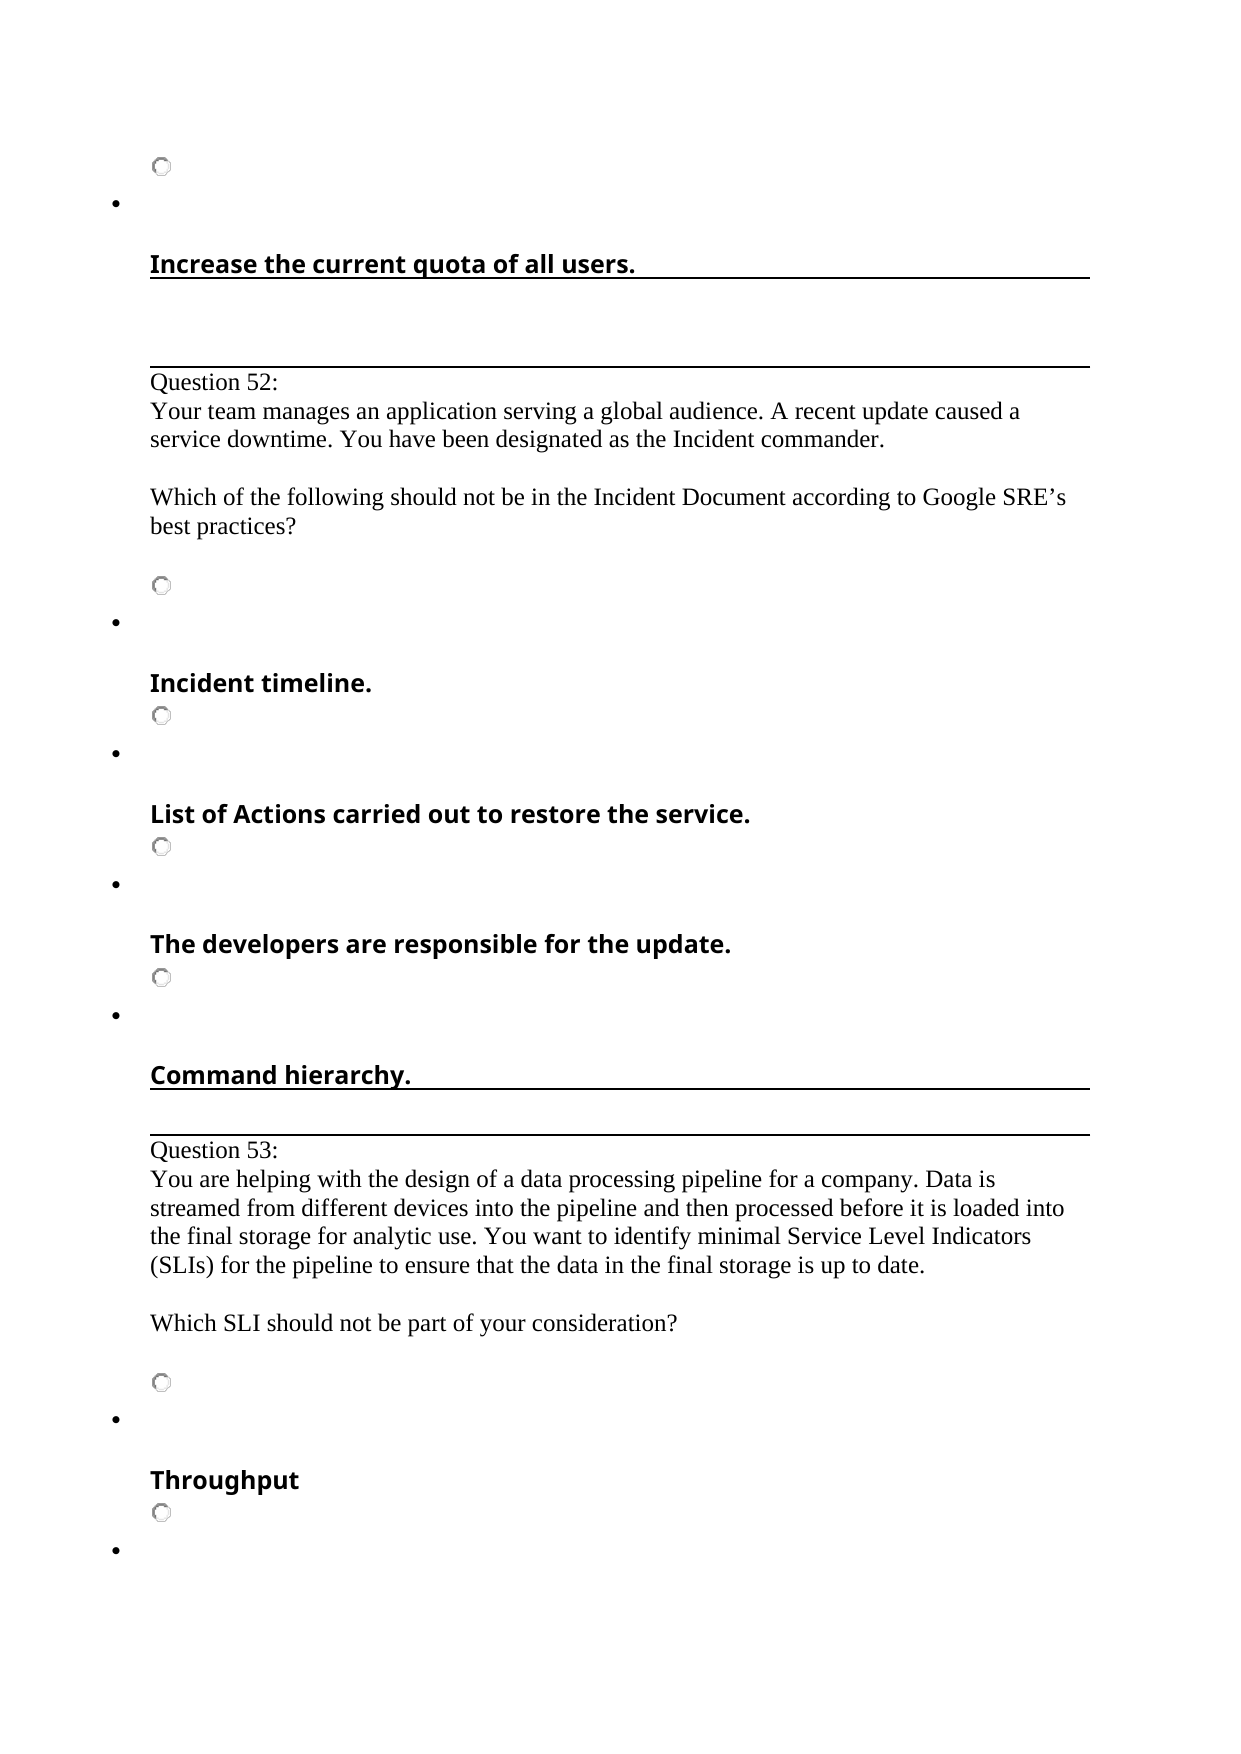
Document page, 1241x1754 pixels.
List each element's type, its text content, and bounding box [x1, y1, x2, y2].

text The developers are responsible for the update. [150, 927, 1090, 961]
text Command hierarchy. [150, 1058, 1090, 1088]
text Which SLI should not be part of your consideration? [150, 1308, 1090, 1337]
text Your team manages an application serving a global audience. A recent update caused a service downtime. You have been designated as the Incident commander. [150, 396, 1090, 453]
text You are helping with the design of a data processing pipeline for a company. Data is streamed from different devices into the pipeline and then processed before it is loaded into the final storage for analytic use. You want to identify minimal Service Level Indicators (SLIs) for the pipeline to ensure that the data in the final storage is up to date. [150, 1164, 1090, 1279]
text Throughput [150, 1463, 1090, 1497]
text Incident timeline. [150, 666, 1090, 700]
text List of Actions carried out to restore the service. [150, 796, 1090, 831]
text Question 53: [150, 1136, 1090, 1164]
text Increase the current quota of all users. [150, 247, 1090, 277]
text Question 52: [150, 368, 1090, 396]
text Which of the following should not be in the Incident Document according to Google SRE’s best practices? [150, 482, 1090, 540]
